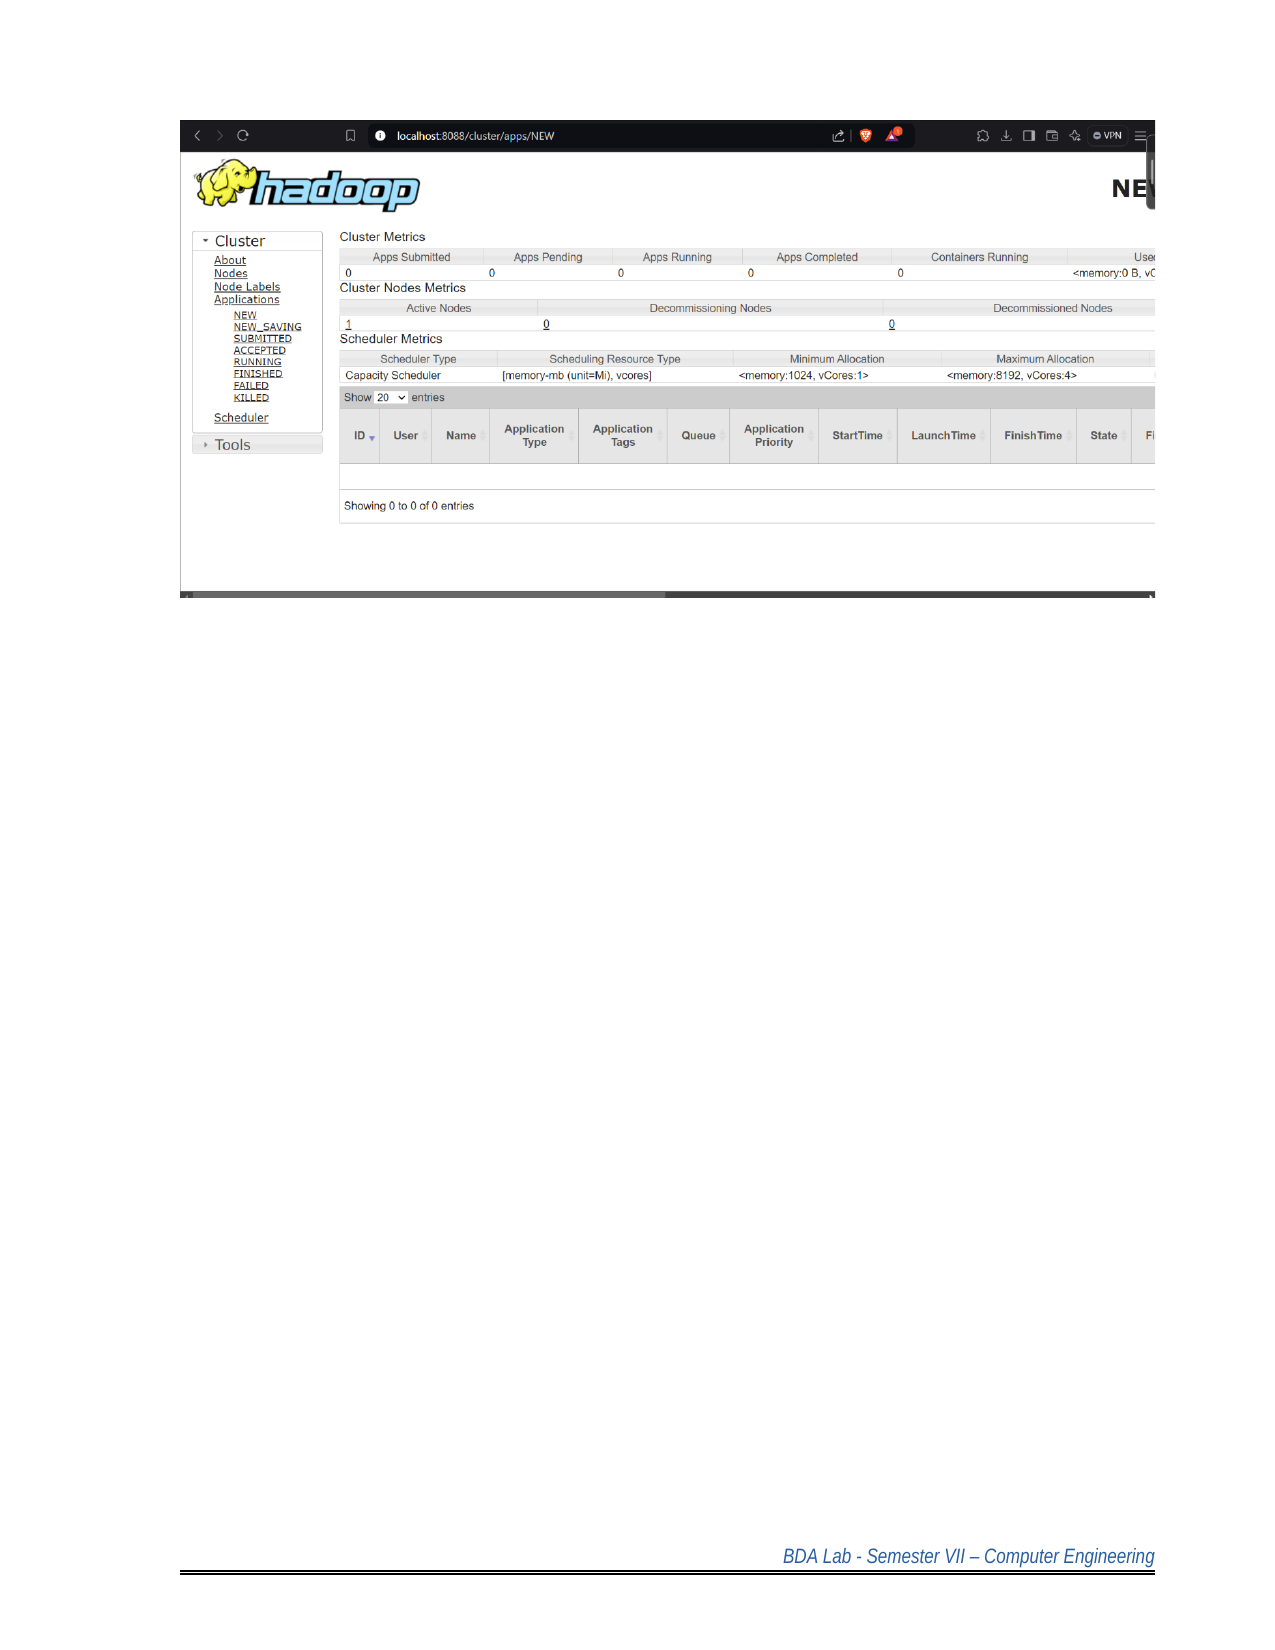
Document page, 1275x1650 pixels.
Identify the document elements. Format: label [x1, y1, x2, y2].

picture [180, 120, 1155, 598]
